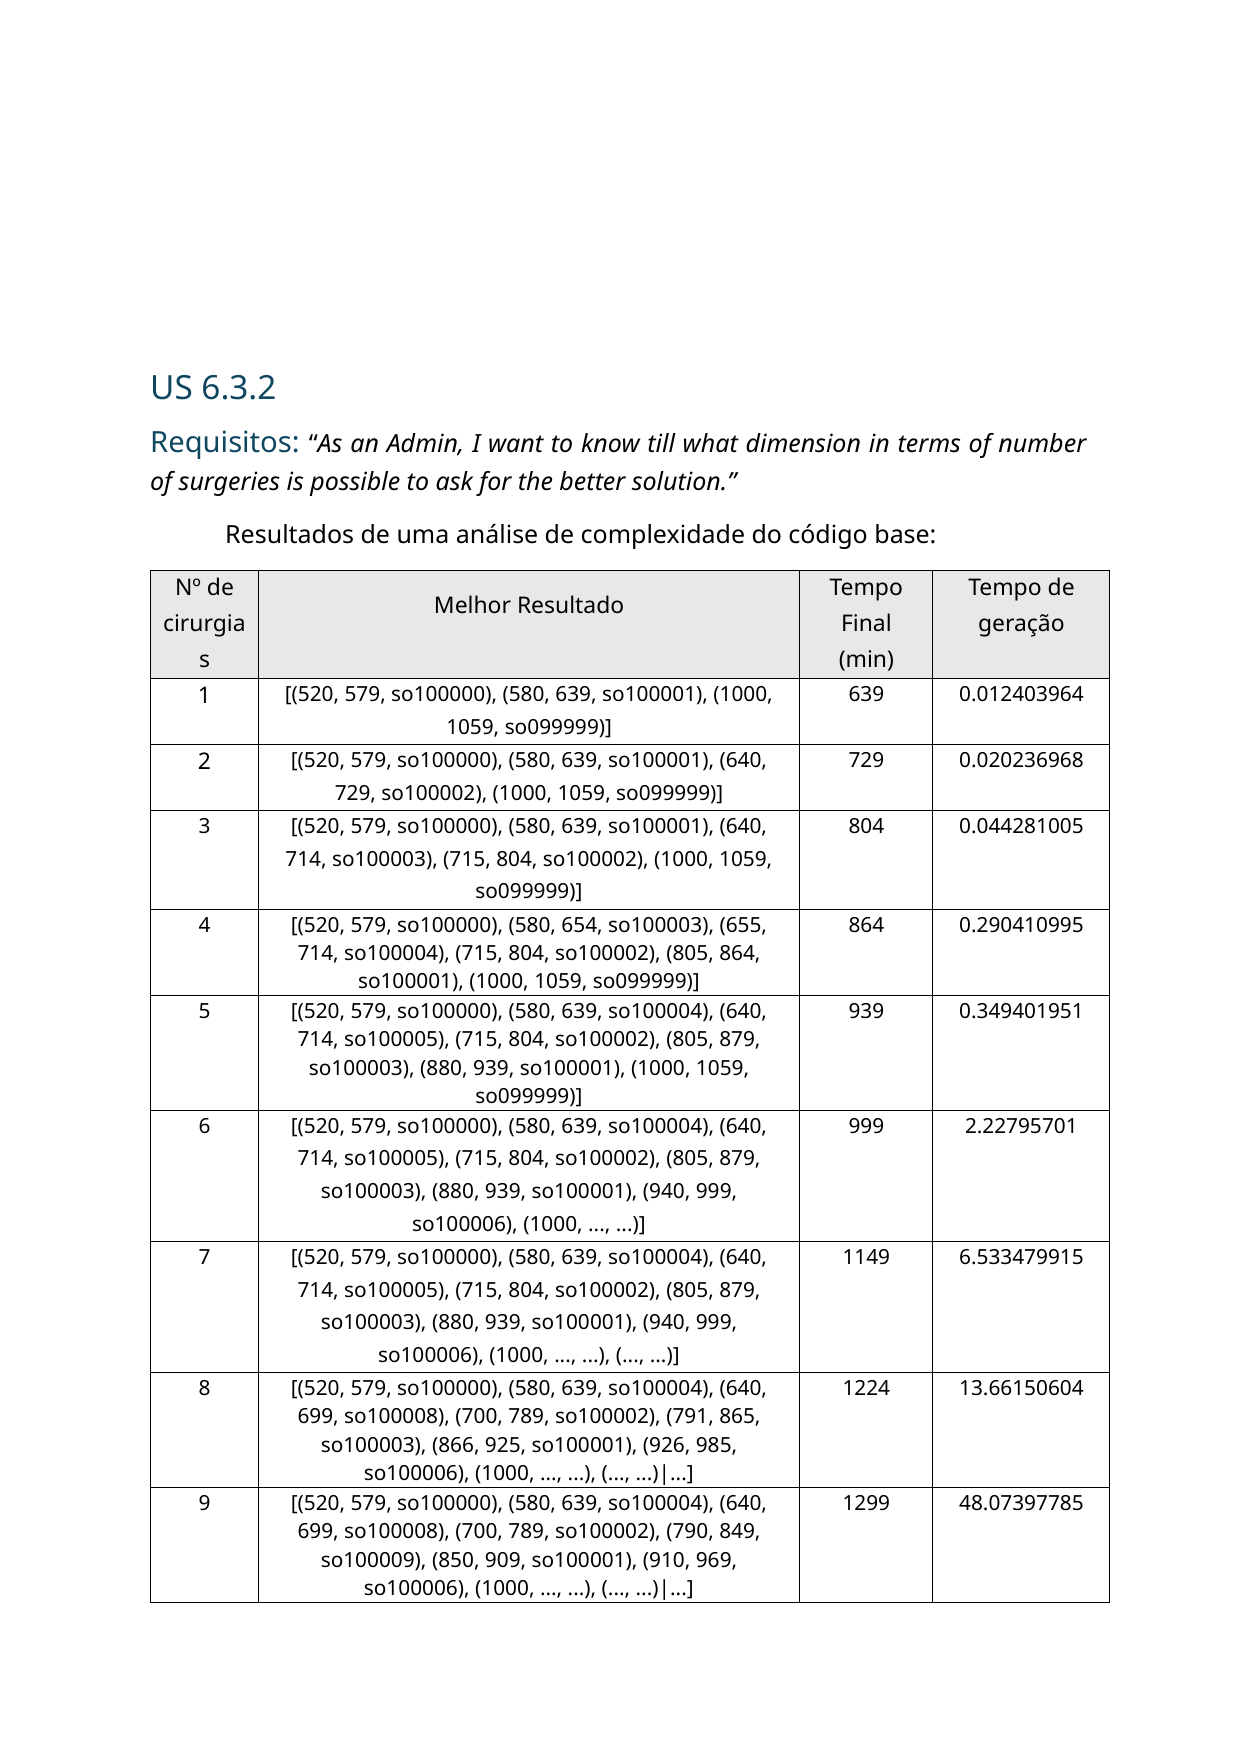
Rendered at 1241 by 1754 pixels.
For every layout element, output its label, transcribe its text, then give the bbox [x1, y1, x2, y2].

table_cell 0.349401951 [933, 996, 1109, 1110]
table_cell 804 [800, 811, 932, 909]
table_cell 6.533479915 [933, 1242, 1109, 1372]
table_cell 939 [800, 996, 932, 1110]
table_cell [(520, 579, so100000), (580, 639, so100004), (640, 699, so100008), (700, 789, so100002), (790, 849, so100009), (850, 909, so100001), (910, 969, so100006), (1000, ..., ...), (..., ...)|...] [259, 1488, 799, 1602]
table_cell 1149 [800, 1242, 932, 1372]
table_header Tempo Final (min) [800, 571, 932, 678]
table_cell 999 [800, 1111, 932, 1241]
table_cell [(520, 579, so100000), (580, 639, so100001), (640, 729, so100002), (1000, 1059, so099999)] [259, 745, 799, 810]
table_cell 0.012403964 [933, 679, 1109, 744]
table_cell 9 [151, 1488, 258, 1602]
table_cell 5 [151, 996, 258, 1110]
table_cell [(520, 579, so100000), (580, 639, so100004), (640, 699, so100008), (700, 789, so100002), (791, 865, so100003), (866, 925, so100001), (926, 985, so100006), (1000, ..., ...), (..., ...)|...] [259, 1373, 799, 1487]
table_cell 0.290410995 [933, 910, 1109, 995]
subtitle US 6.3.2 [150, 364, 1090, 409]
table_cell [(520, 579, so100000), (580, 639, so100004), (640, 714, so100005), (715, 804, so100002), (805, 879, so100003), (880, 939, so100001), (1000, 1059, so099999)] [259, 996, 799, 1110]
table_cell 0.020236968 [933, 745, 1109, 810]
table_cell 1299 [800, 1488, 932, 1602]
table_header Nº de cirurgias [151, 571, 258, 678]
table_header Tempo de geração [933, 571, 1109, 678]
table_cell [(520, 579, so100000), (580, 654, so100003), (655, 714, so100004), (715, 804, so100002), (805, 864, so100001), (1000, 1059, so099999)] [259, 910, 799, 995]
text Resultados de uma análise de complexidade do código base: [150, 517, 1090, 551]
table_cell 8 [151, 1373, 258, 1487]
table_header Melhor Resultado [259, 571, 799, 678]
table_cell 1 [151, 679, 258, 744]
table_cell 729 [800, 745, 932, 810]
table_cell [(520, 579, so100000), (580, 639, so100004), (640, 714, so100005), (715, 804, so100002), (805, 879, so100003), (880, 939, so100001), (940, 999, so100006), (1000, ..., ...)] [259, 1111, 799, 1241]
table_cell 6 [151, 1111, 258, 1241]
text Requisitos: “As an Admin, I want to know till what dimension in terms of number of surgeries is possible to ask for the better solution.” [150, 421, 1090, 497]
table_cell 3 [151, 811, 258, 909]
table_cell 48.07397785 [933, 1488, 1109, 1602]
table_cell 4 [151, 910, 258, 995]
table_cell 2.22795701 [933, 1111, 1109, 1241]
table_cell 639 [800, 679, 932, 744]
table_cell 864 [800, 910, 932, 995]
table_cell 0.044281005 [933, 811, 1109, 909]
table_cell 1224 [800, 1373, 932, 1487]
table_cell [(520, 579, so100000), (580, 639, so100004), (640, 714, so100005), (715, 804, so100002), (805, 879, so100003), (880, 939, so100001), (940, 999, so100006), (1000, ..., ...), (..., ...)] [259, 1242, 799, 1372]
table_cell 13.66150604 [933, 1373, 1109, 1487]
table_cell 7 [151, 1242, 258, 1372]
table_cell 2 [151, 745, 258, 810]
table_cell [(520, 579, so100000), (580, 639, so100001), (1000, 1059, so099999)] [259, 679, 799, 744]
table_cell [(520, 579, so100000), (580, 639, so100001), (640, 714, so100003), (715, 804, so100002), (1000, 1059, so099999)] [259, 811, 799, 909]
